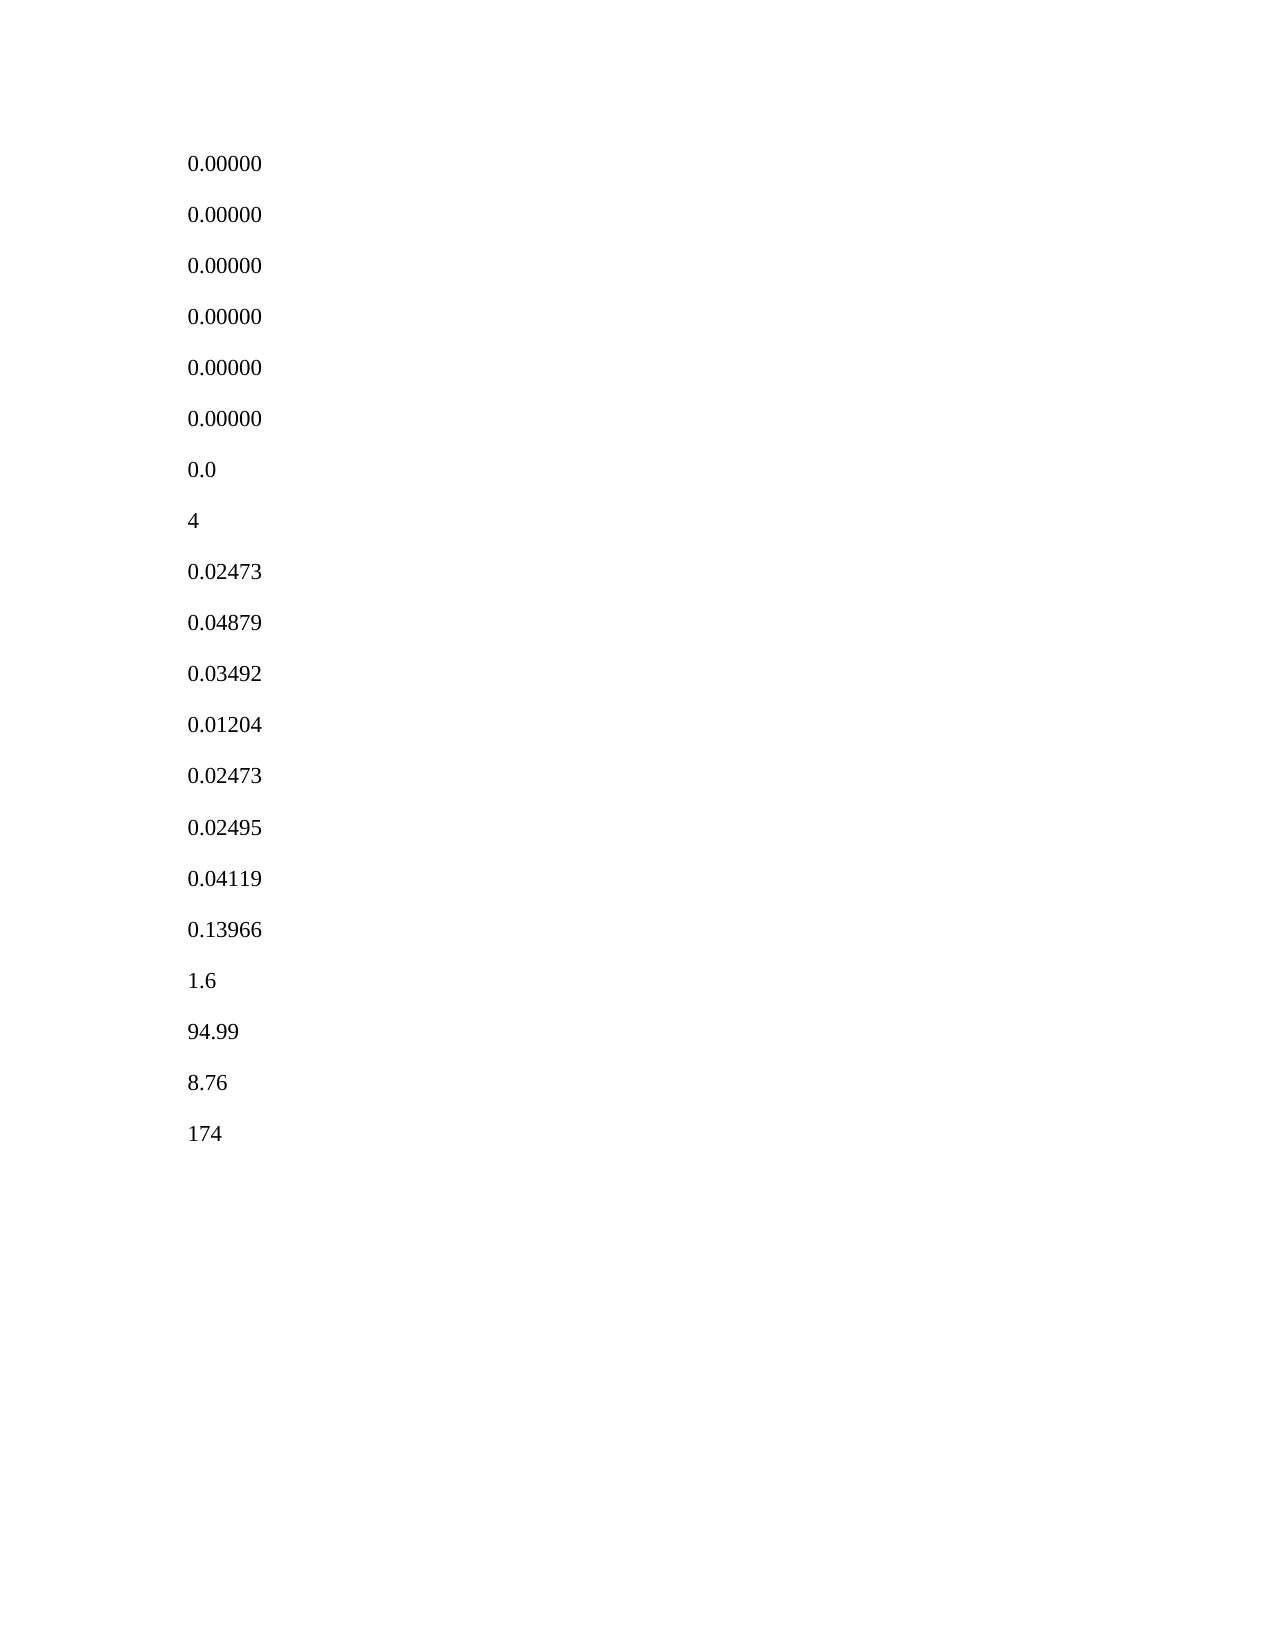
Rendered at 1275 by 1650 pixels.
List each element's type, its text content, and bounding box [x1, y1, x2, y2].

table_cell 0.00000 [176, 252, 1076, 303]
table_cell 4 [176, 507, 1076, 558]
table_cell 8.76 [176, 1069, 1076, 1120]
table_cell 0.02473 [176, 558, 1076, 609]
table_cell 0.0 [176, 456, 1076, 507]
table_cell 0.00000 [176, 354, 1076, 405]
table_cell 0.03492 [176, 660, 1076, 711]
table_cell 0.00000 [176, 201, 1076, 252]
table_cell 0.01204 [176, 711, 1076, 762]
table_cell 0.00000 [176, 150, 1076, 201]
table_cell 0.00000 [176, 303, 1076, 354]
table_cell 0.13966 [176, 916, 1076, 967]
table_cell 1.6 [176, 967, 1076, 1018]
table_cell 0.04879 [176, 609, 1076, 660]
table_cell 174 [176, 1120, 1076, 1171]
table_cell 94.99 [176, 1018, 1076, 1069]
table_cell 0.02473 [176, 763, 1076, 813]
table_cell 0.00000 [176, 405, 1076, 456]
table_cell 0.02495 [176, 814, 1076, 864]
table_cell 0.04119 [176, 865, 1076, 916]
